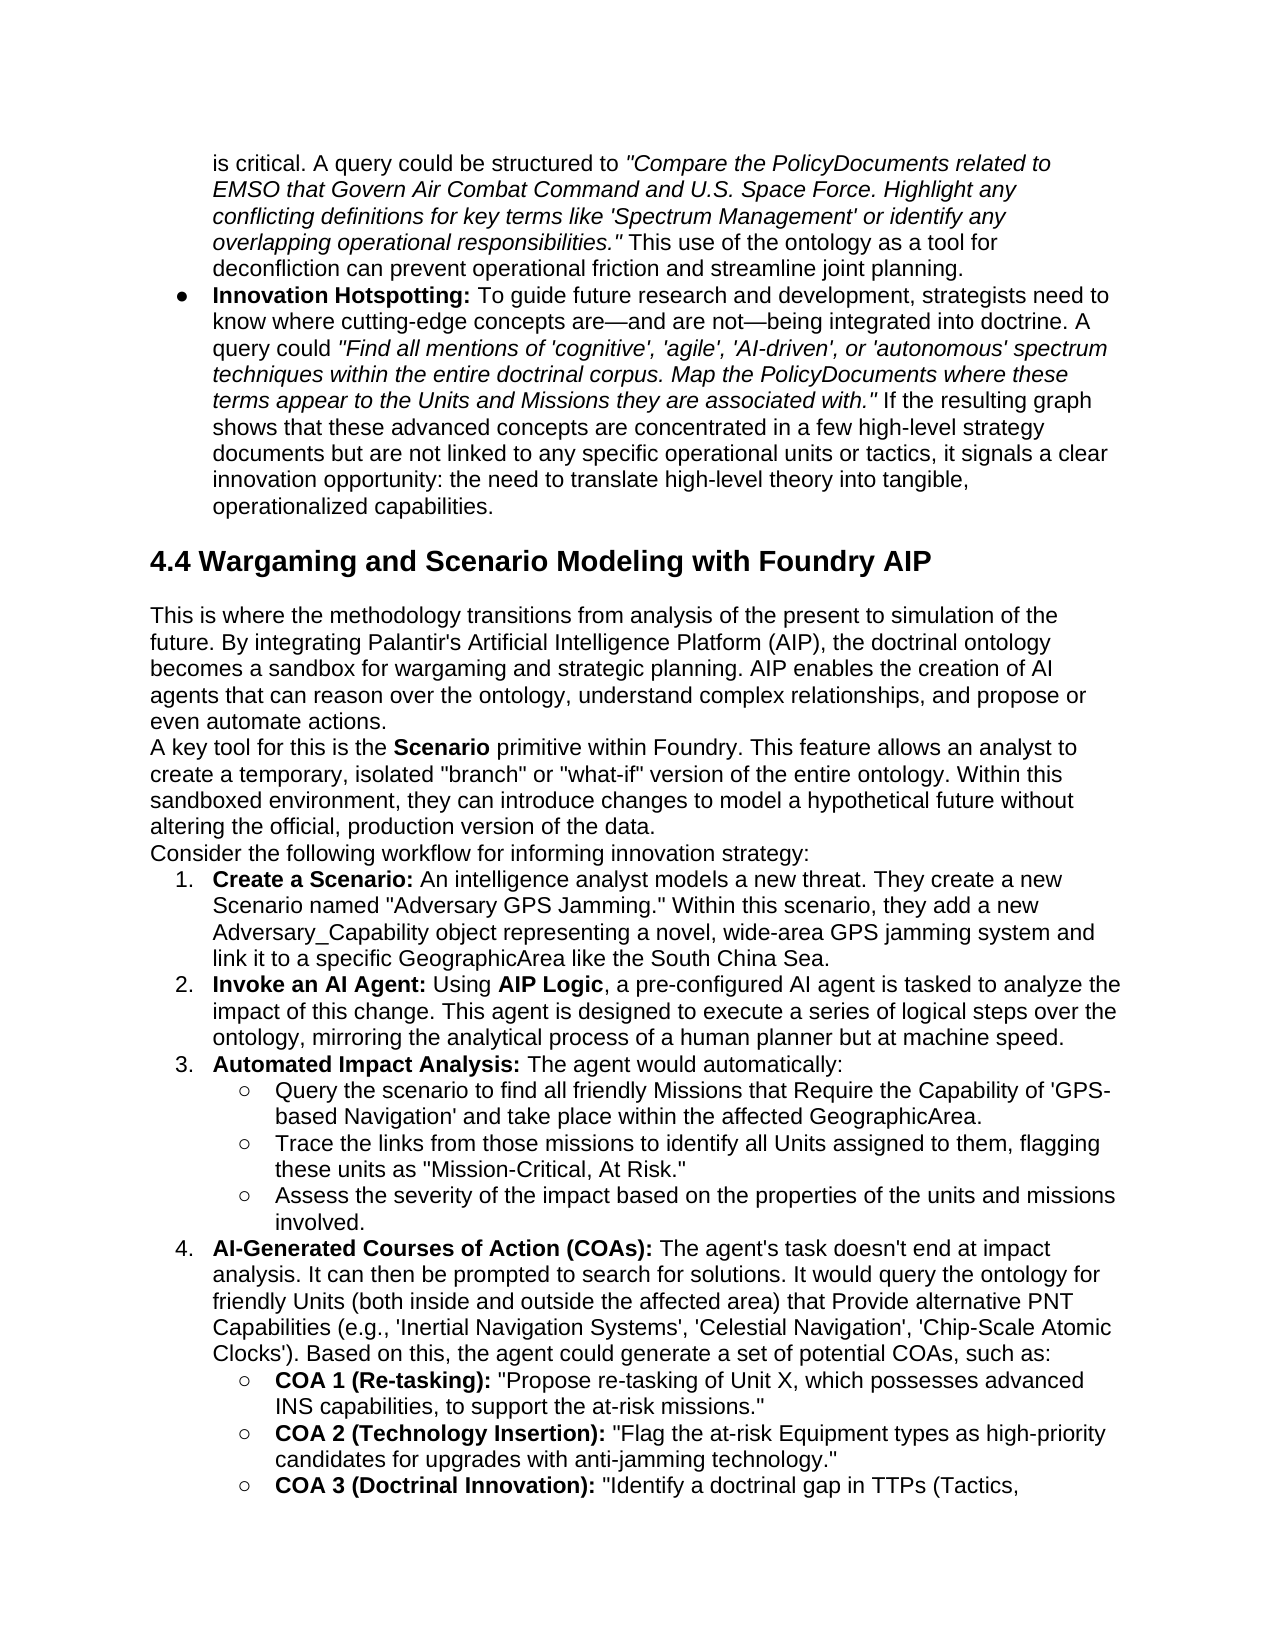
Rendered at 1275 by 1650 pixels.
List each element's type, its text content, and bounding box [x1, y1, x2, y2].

subtitle 4.4 Wargaming and Scenario Modeling with Foundry AIP [150, 544, 1125, 577]
text Consider the following workflow for informing innovation strategy: [150, 840, 1125, 866]
list Query the scenario to find all friendly Missions that Require the Capability of 'GPS-based Navigation' and take place within the affected GeographicArea. [237, 1077, 1125, 1129]
list Innovation Hotspotting: To guide future research and development, strategists need to know where cutting-edge concepts are—and are not—being integrated into doctrine. A query could "Find all mentions of 'cognitive', 'agile', 'AI-driven', or 'autonomous' spectrum techniques within the entire doctrinal corpus. Map the PolicyDocuments where these terms appear to the Units and Missions they are associated with." If the resulting graph shows that these advanced concepts are concentrated in a few high-level strategy documents but are not linked to any specific operational units or tactics, it signals a clear innovation opportunity: the need to translate high-level theory into tangible, operationalized capabilities. [175, 282, 1125, 519]
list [237, 1472, 1125, 1498]
list Create a Scenario: An intelligence analyst models a new threat. They create a new Scenario named "Adversary GPS Jamming." Within this scenario, they add a new Adversary_Capability object representing a novel, wide-area GPS jamming system and link it to a specific GeographicArea like the South China Sea. [175, 866, 1125, 971]
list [175, 150, 1125, 282]
list COA 2 (Technology Insertion): "Flag the at-risk Equipment types as high-priority candidates for upgrades with anti-jamming technology." [237, 1419, 1125, 1472]
text This is where the methodology transitions from analysis of the present to simulation of the future. By integrating Palantir's Artificial Intelligence Platform (AIP), the doctrinal ontology becomes a sandbox for wargaming and strategic planning. AIP enables the creation of AI agents that can reason over the ontology, understand complex relationships, and propose or even automate actions. [150, 602, 1125, 734]
list Automated Impact Analysis: The agent would automatically: [175, 1051, 1125, 1077]
list COA 1 (Re-tasking): "Propose re-tasking of Unit X, which possesses advanced INS capabilities, to support the at-risk missions." [237, 1367, 1125, 1419]
list Invoke an AI Agent: Using AIP Logic, a pre-configured AI agent is tasked to analyze the impact of this change. This agent is designed to execute a series of logical steps over the ontology, mirroring the analytical process of a human planner but at machine speed. [175, 971, 1125, 1051]
list AI-Generated Courses of Action (COAs): The agent's task doesn't end at impact analysis. It can then be prompted to search for solutions. It would query the ontology for friendly Units (both inside and outside the affected area) that Provide alternative PNT Capabilities (e.g., 'Inertial Navigation Systems', 'Celestial Navigation', 'Chip-Scale Atomic Clocks'). Based on this, the agent could generate a set of potential COAs, such as: [175, 1235, 1125, 1367]
text A key tool for this is the Scenario primitive within Foundry. This feature allows an analyst to create a temporary, isolated "branch" or "what-if" version of the entire ontology. Within this sandboxed environment, they can introduce changes to model a hypothetical future without altering the official, production version of the data. [150, 734, 1125, 840]
list Assess the severity of the impact based on the properties of the units and missions involved. [237, 1182, 1125, 1235]
list Trace the links from those missions to identify all Units assigned to them, flagging these units as "Mission-Critical, At Risk." [237, 1129, 1125, 1182]
